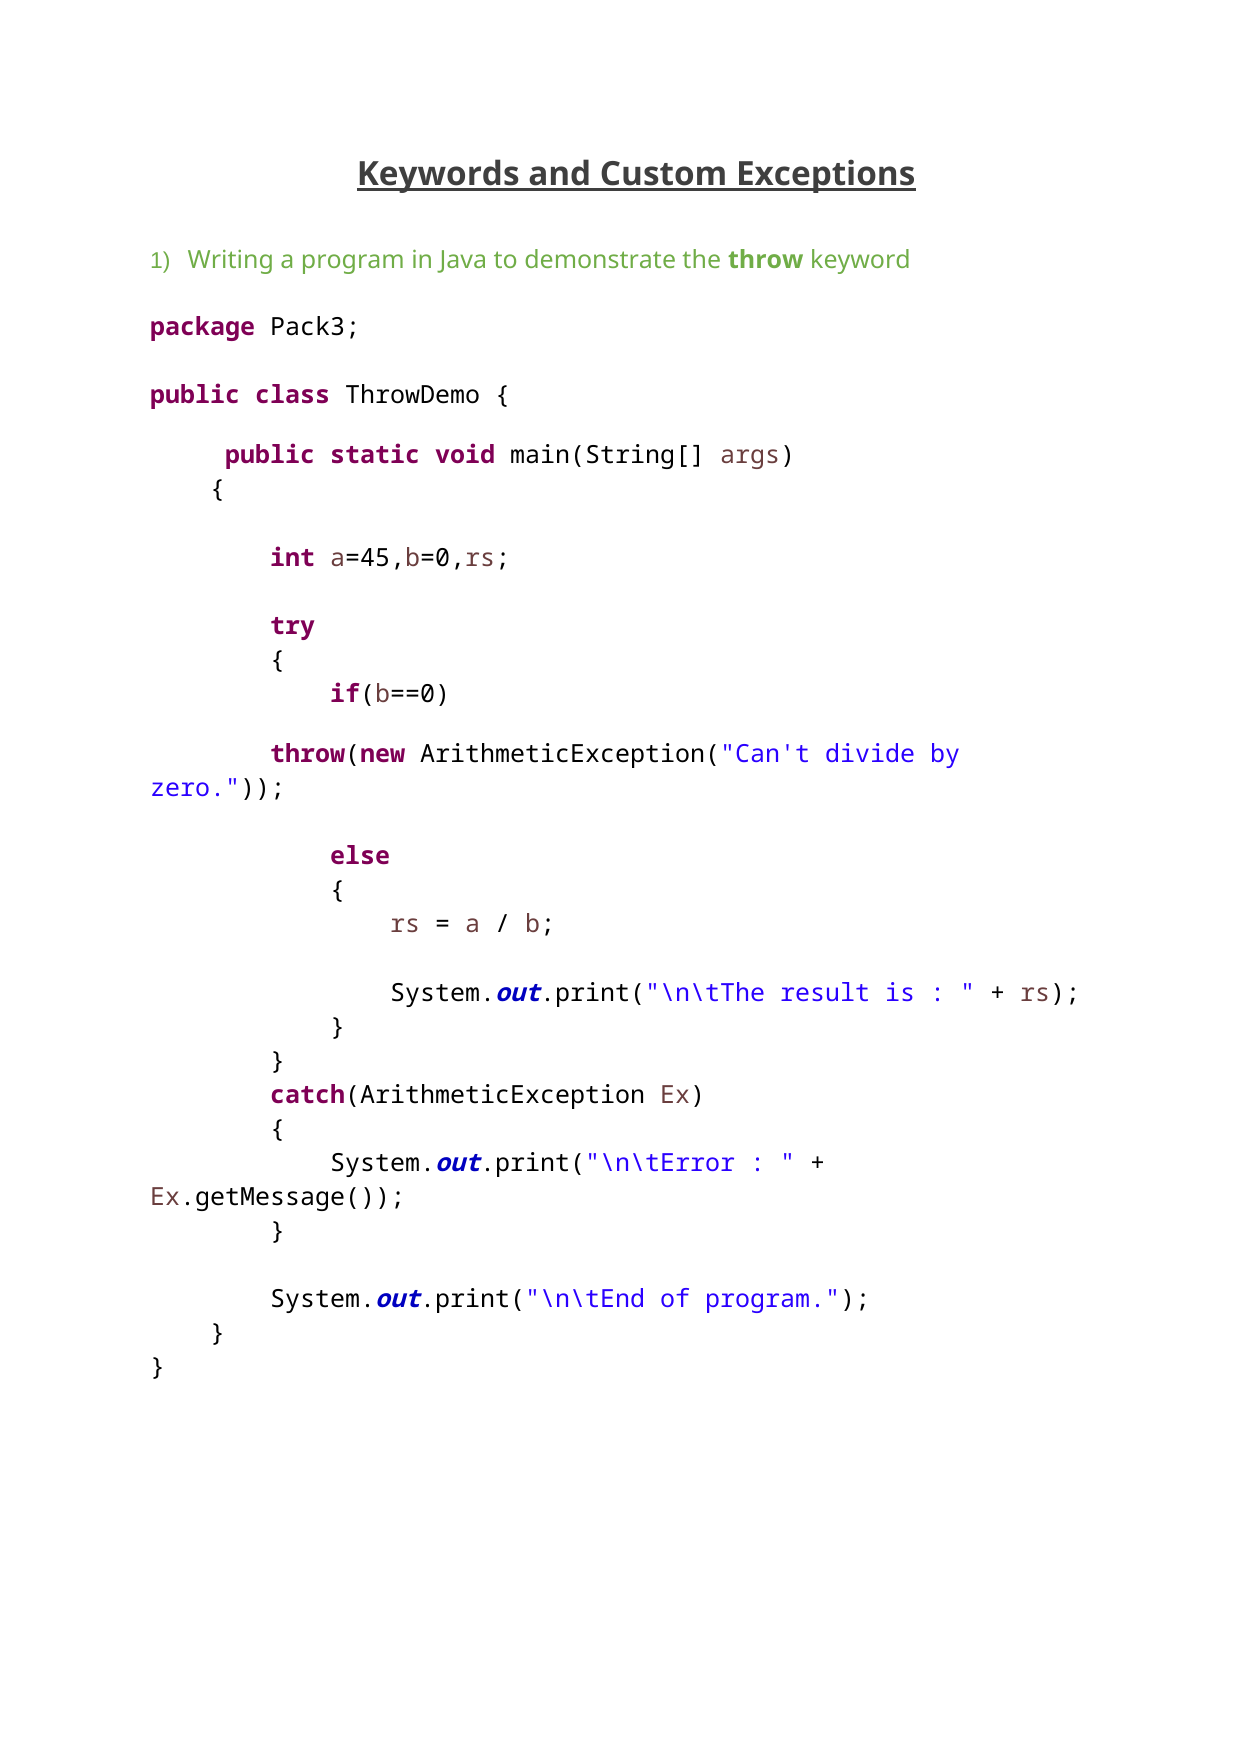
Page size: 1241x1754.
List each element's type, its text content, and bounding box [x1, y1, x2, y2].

list Writing a program in Java to demonstrate the throw keyword [150, 242, 1090, 276]
text } [150, 1315, 1090, 1349]
text } [150, 1349, 1090, 1383]
text System.out.print("\n\tError : " + Ex.getMessage()); [150, 1144, 1090, 1213]
text } [150, 1213, 1090, 1247]
text try [150, 607, 1090, 641]
text { [150, 1111, 1090, 1144]
text package Pack3; [150, 308, 1090, 342]
text if(b==0) [150, 675, 1090, 709]
text rs = a / b; [150, 906, 1090, 940]
text } [150, 1008, 1090, 1042]
text { [150, 641, 1090, 675]
text { [150, 872, 1090, 906]
text throw(new ArithmeticException("Can't divide by zero.")); [150, 736, 1090, 804]
text catch(ArithmeticException Ex) [150, 1076, 1090, 1111]
text public class ThrowDemo { [150, 377, 1090, 411]
text System.out.print("\n\tEnd of program."); [150, 1281, 1090, 1315]
text public static void main(String[] args) [150, 437, 1090, 471]
text Keywords and Custom Exceptions [150, 150, 1090, 195]
text } [150, 1042, 1090, 1076]
text else [150, 838, 1090, 872]
text System.out.print("\n\tThe result is : " + rs); [150, 974, 1090, 1008]
text int a=45,b=0,rs; [150, 539, 1090, 573]
text { [150, 471, 1090, 505]
